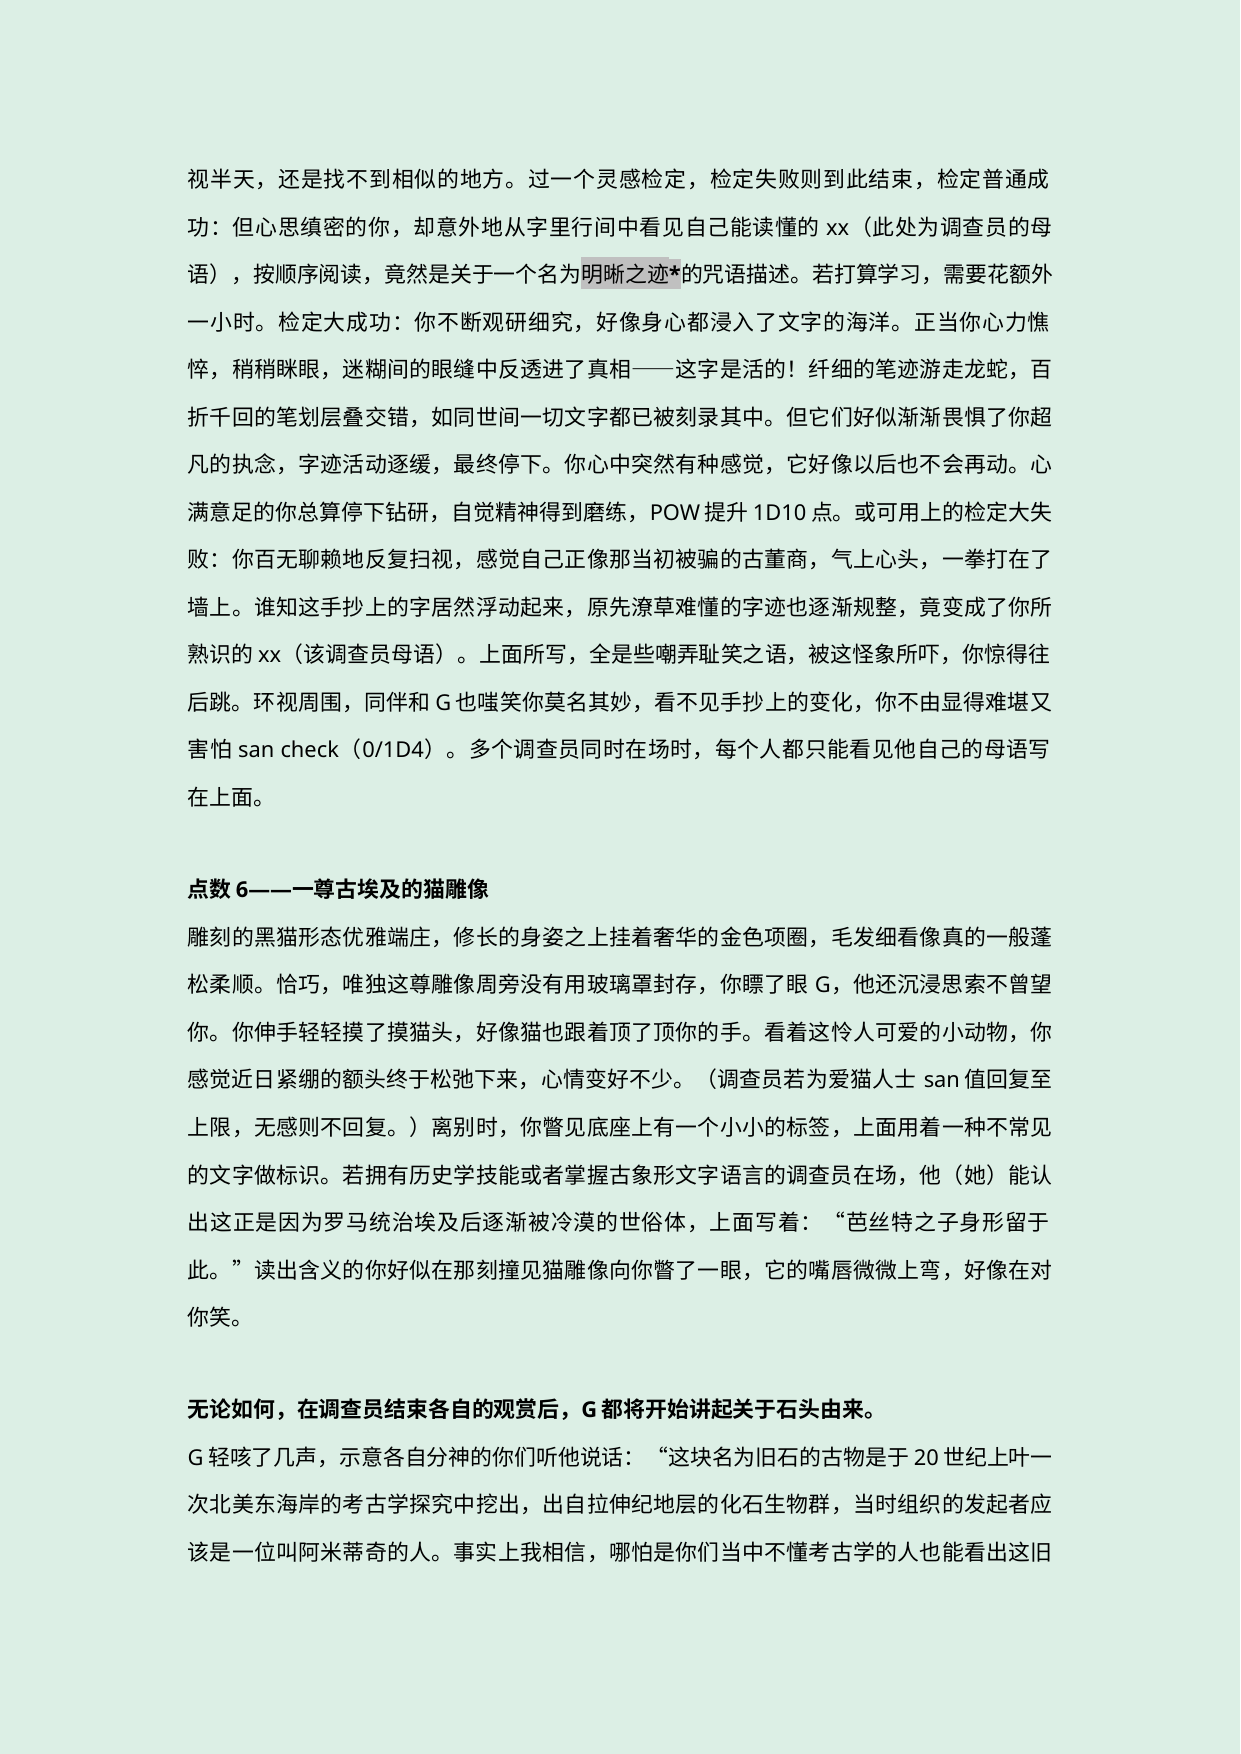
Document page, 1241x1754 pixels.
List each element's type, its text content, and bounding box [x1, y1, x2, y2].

text 雕刻的黑猫形态优雅端庄，修长的身姿之上挂着奢华的金色项圈，毛发细看像真的一般蓬松柔顺。恰巧，唯独这尊雕像周旁没有用玻璃罩封存，你瞟了眼G，他还沉浸思索不曾望你。你伸手轻轻摸了摸猫头，好像猫也跟着顶了顶你的手。看着这怜人可爱的小动物，你感觉近日紧绷的额头终于松弛下来，心情变好不少。（调查员若为爱猫人士san值回复至上限，无感则不回复。）离别时，你瞥见底座上有一个小小的标签，上面用着一种不常见的文字做标识。若拥有历史学技能或者掌握古象形文字语言的调查员在场，他（她）能认出这正是因为罗马统治埃及后逐渐被冷漠的世俗体，上面写着：“芭丝特之子身形留于此。”读出含义的你好似在那刻撞见猫雕像向你瞥了一眼，它的嘴唇微微上弯，好像在对你笑。 [187, 920, 1053, 1332]
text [187, 1440, 1053, 1567]
text 点数6——一尊古埃及的猫雕像 [187, 872, 1053, 904]
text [187, 162, 1053, 812]
text 无论如何，在调查员结束各自的观赏后，G都将开始讲起关于石头由来。 [187, 1392, 1053, 1424]
